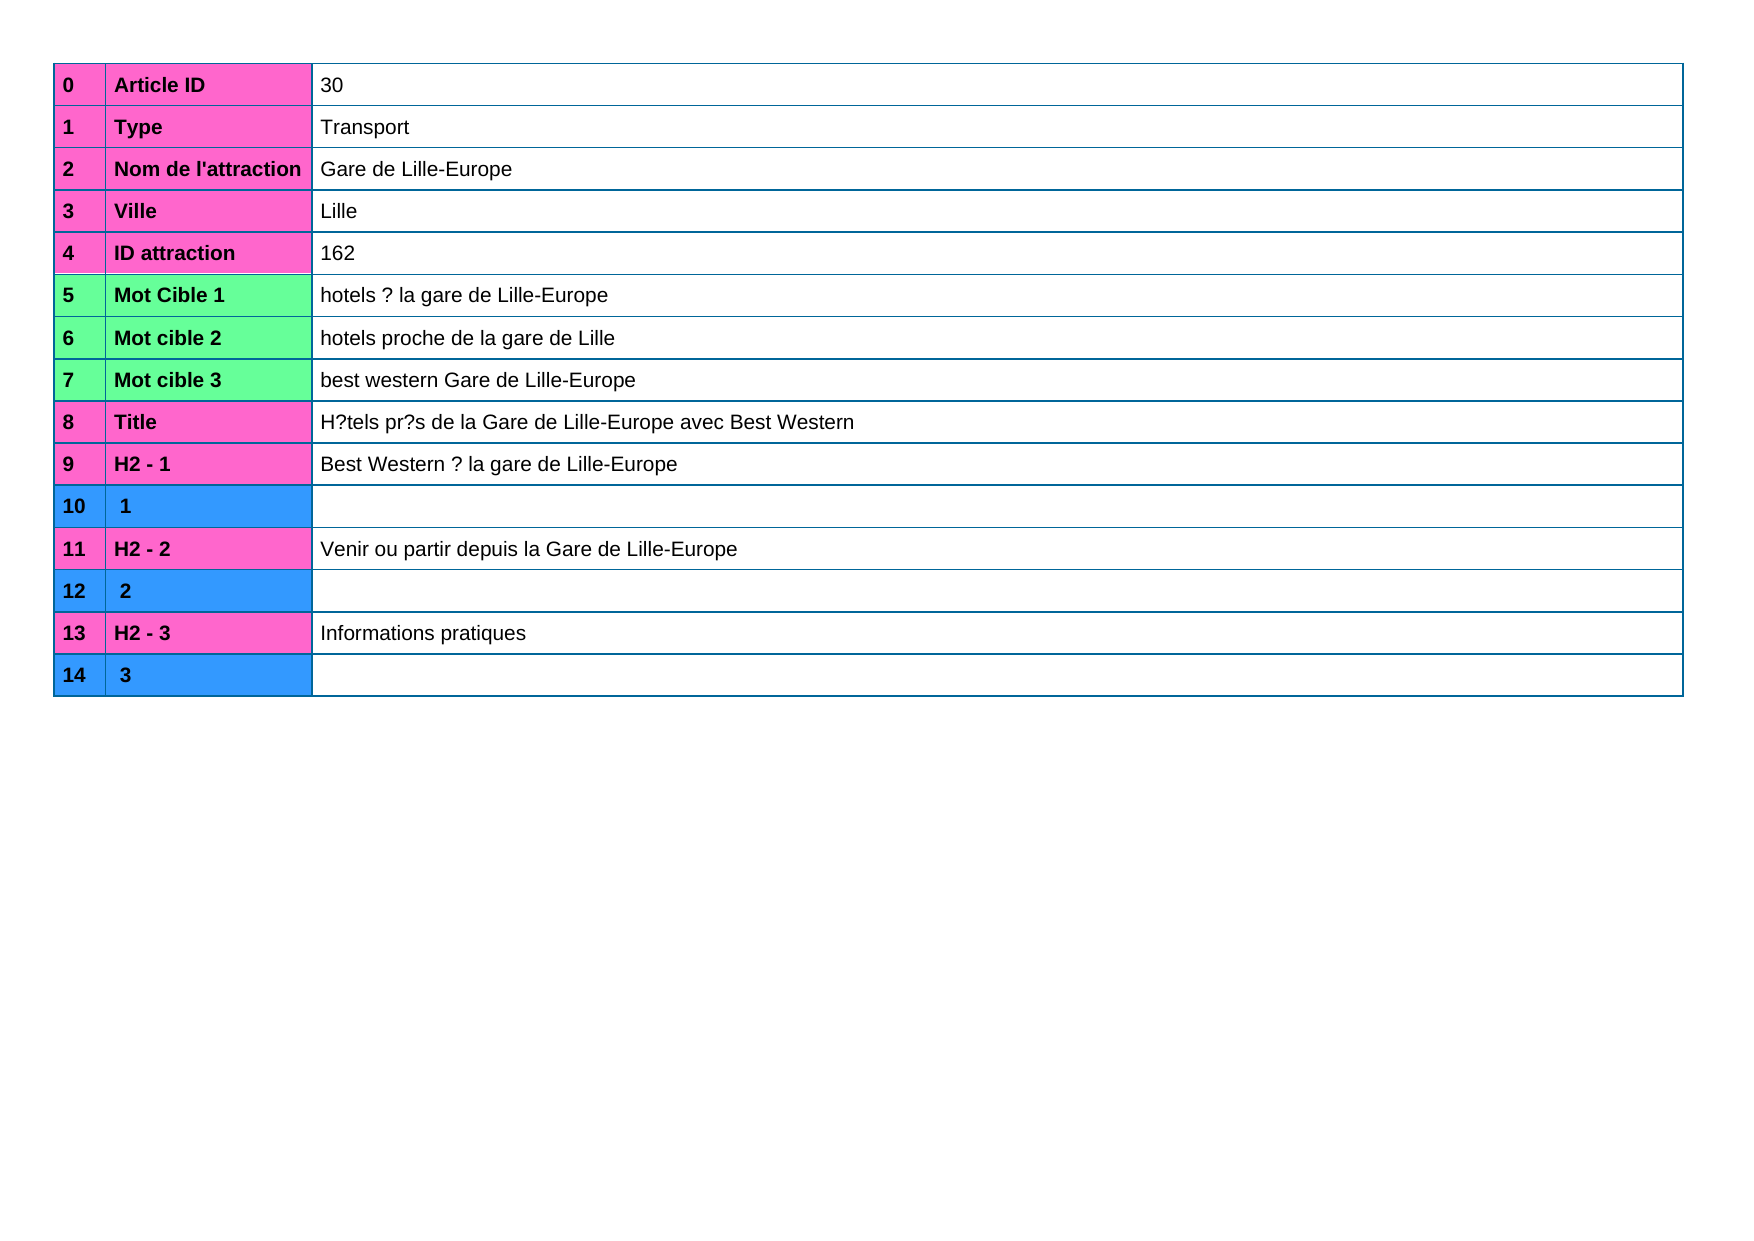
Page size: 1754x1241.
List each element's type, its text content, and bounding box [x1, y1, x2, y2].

table_cell hotels ? la gare de Lille-Europe [313, 275, 1682, 316]
table_header 30 [313, 64, 1682, 105]
table_cell 10 [55, 486, 105, 527]
table_cell [313, 570, 1682, 611]
table_cell Mot cible 3 [106, 360, 311, 400]
table_cell Mot Cible 1 [106, 275, 311, 316]
table_cell Title [106, 402, 311, 442]
table_cell ID attraction [106, 233, 311, 273]
table_cell 4 [55, 233, 105, 273]
table_cell 9 [55, 444, 105, 484]
table_cell Venir ou partir depuis la Gare de Lille-Europe [313, 528, 1682, 569]
table_cell 1 [55, 106, 105, 147]
table_cell 11 [55, 528, 105, 569]
table_cell 2 [55, 148, 105, 189]
table_cell 8 [55, 402, 105, 442]
table_cell Best Western ? la gare de Lille-Europe [313, 444, 1682, 484]
table_cell 14 [55, 655, 105, 695]
table_cell 3 [106, 655, 311, 695]
table_cell H2 - 2 [106, 528, 311, 569]
table_cell 7 [55, 360, 105, 400]
table_cell H2 - 1 [106, 444, 311, 484]
table_cell [313, 486, 1682, 527]
table_cell Nom de l'attraction [106, 148, 311, 189]
table_cell Lille [313, 191, 1682, 231]
table_header 0 [55, 64, 105, 105]
table_cell 5 [55, 275, 105, 316]
table_cell Informations pratiques [313, 613, 1682, 653]
table_cell [313, 655, 1682, 695]
table_cell hotels proche de la gare de Lille [313, 317, 1682, 358]
table_cell Mot cible 2 [106, 317, 311, 358]
table_cell Transport [313, 106, 1682, 147]
table_cell Type [106, 106, 311, 147]
table_cell H?tels pr?s de la Gare de Lille-Europe avec Best Western [313, 402, 1682, 442]
table_cell Gare de Lille-Europe [313, 148, 1682, 189]
table_cell 6 [55, 317, 105, 358]
table_cell 162 [313, 233, 1682, 273]
table_cell 12 [55, 570, 105, 611]
table_cell 3 [55, 191, 105, 231]
table_cell best western Gare de Lille-Europe [313, 360, 1682, 400]
table_cell 2 [106, 570, 311, 611]
table_cell 1 [106, 486, 311, 527]
table_header Article ID [106, 64, 311, 105]
table_cell H2 - 3 [106, 613, 311, 653]
table_cell Ville [106, 191, 311, 231]
table_cell 13 [55, 613, 105, 653]
